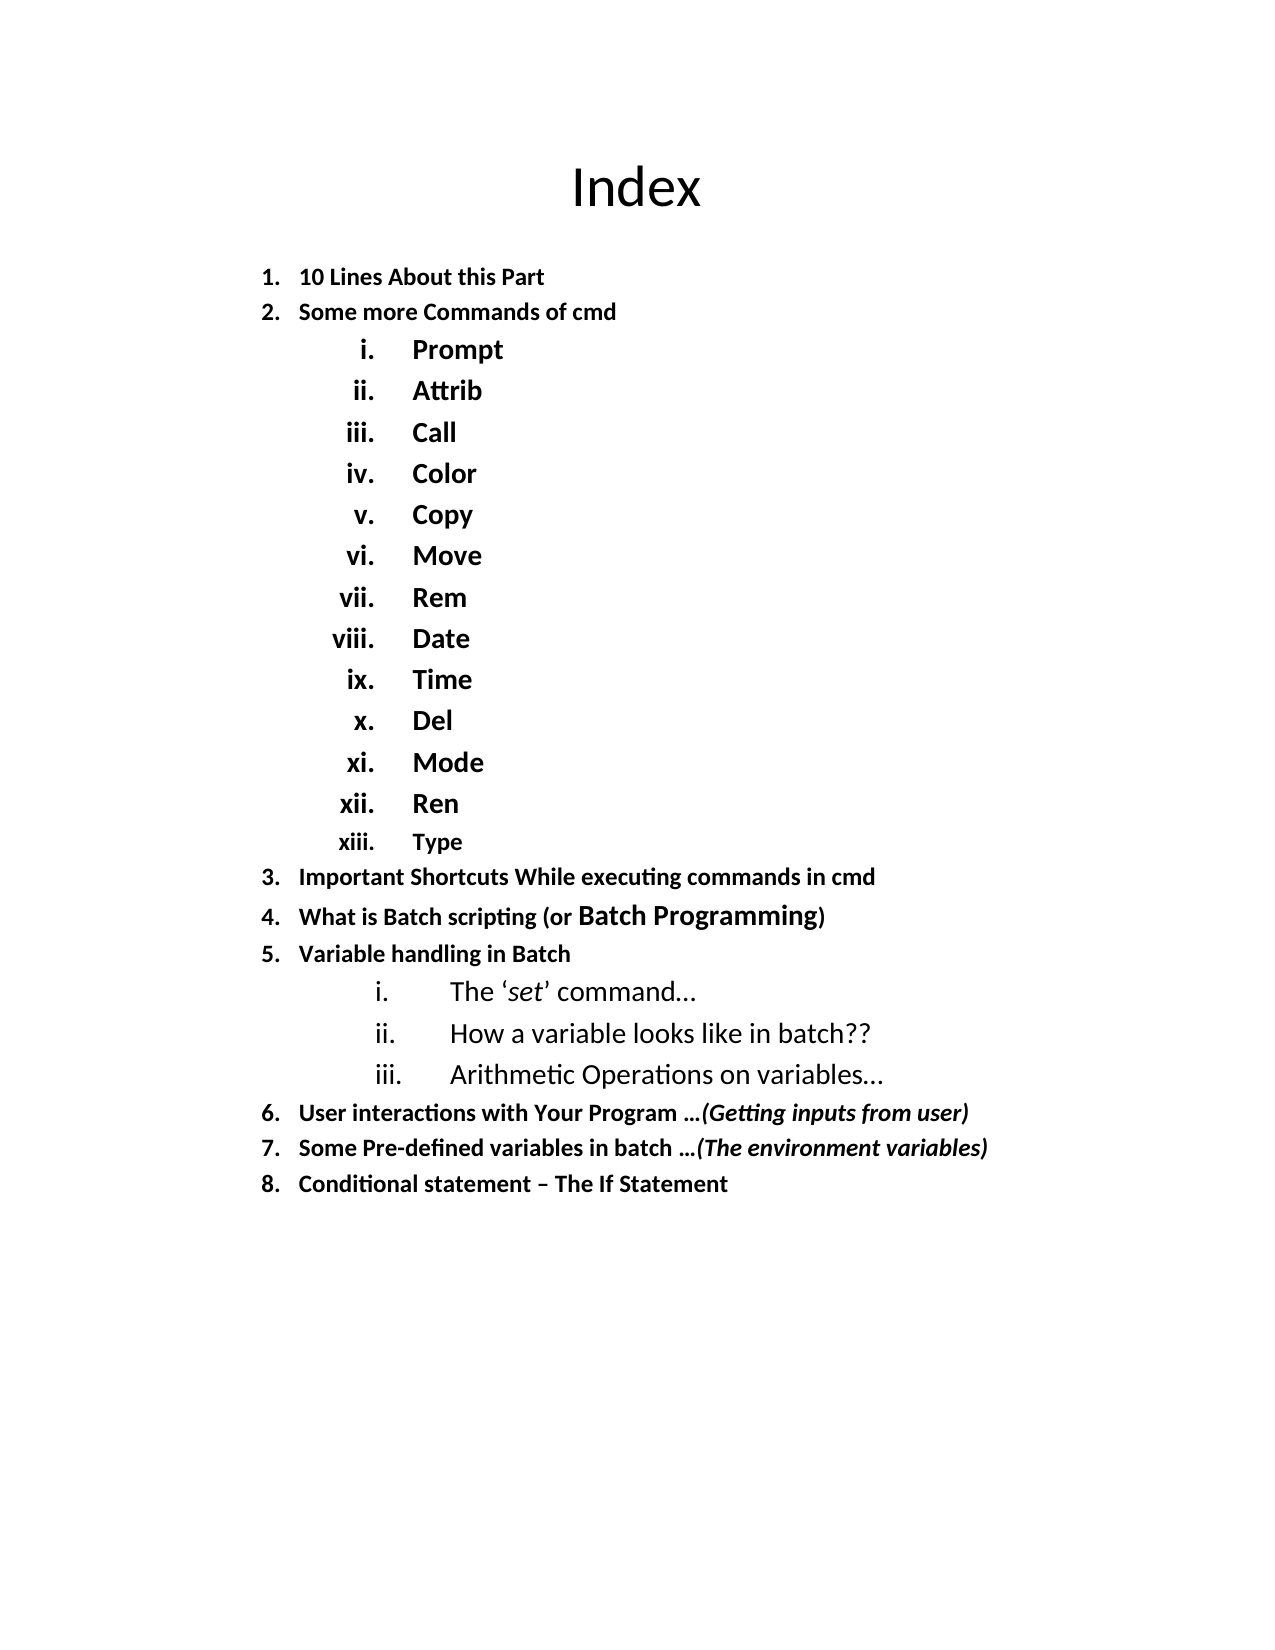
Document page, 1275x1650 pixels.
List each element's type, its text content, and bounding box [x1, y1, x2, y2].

list Del [375, 702, 1124, 738]
list Time [375, 661, 1124, 697]
list Color [375, 455, 1124, 491]
list Rem [375, 579, 1124, 614]
list Date [375, 620, 1124, 656]
list How a variable looks like in batch?? [375, 1015, 1124, 1050]
list Important Shortcuts While executing commands in cmd [261, 862, 1124, 892]
list Attrib [375, 372, 1124, 408]
list Variable handling in Batch [261, 938, 1124, 969]
list Type [375, 826, 1124, 857]
list What is Batch scripting (or Batch Programming) [261, 897, 1124, 932]
list Move [375, 537, 1124, 573]
list Call [375, 414, 1124, 449]
list Copy [375, 496, 1124, 532]
list Arithmetic Operations on variables… [375, 1056, 1124, 1092]
list User interactions with Your Program …(Getting inputs from user) [261, 1097, 1124, 1128]
list Some Pre-defined variables in batch …(The environment variables) [261, 1132, 1124, 1163]
list Conditional statement – The If Statement [261, 1168, 1124, 1198]
text Index [149, 150, 1124, 221]
list 10 Lines About this Part [261, 261, 1124, 291]
list Mode [375, 744, 1124, 779]
list Ren [375, 785, 1124, 821]
list The ‘set’ command… [375, 973, 1124, 1009]
list Prompt [375, 331, 1124, 367]
list Some more Commands of cmd [261, 296, 1124, 326]
